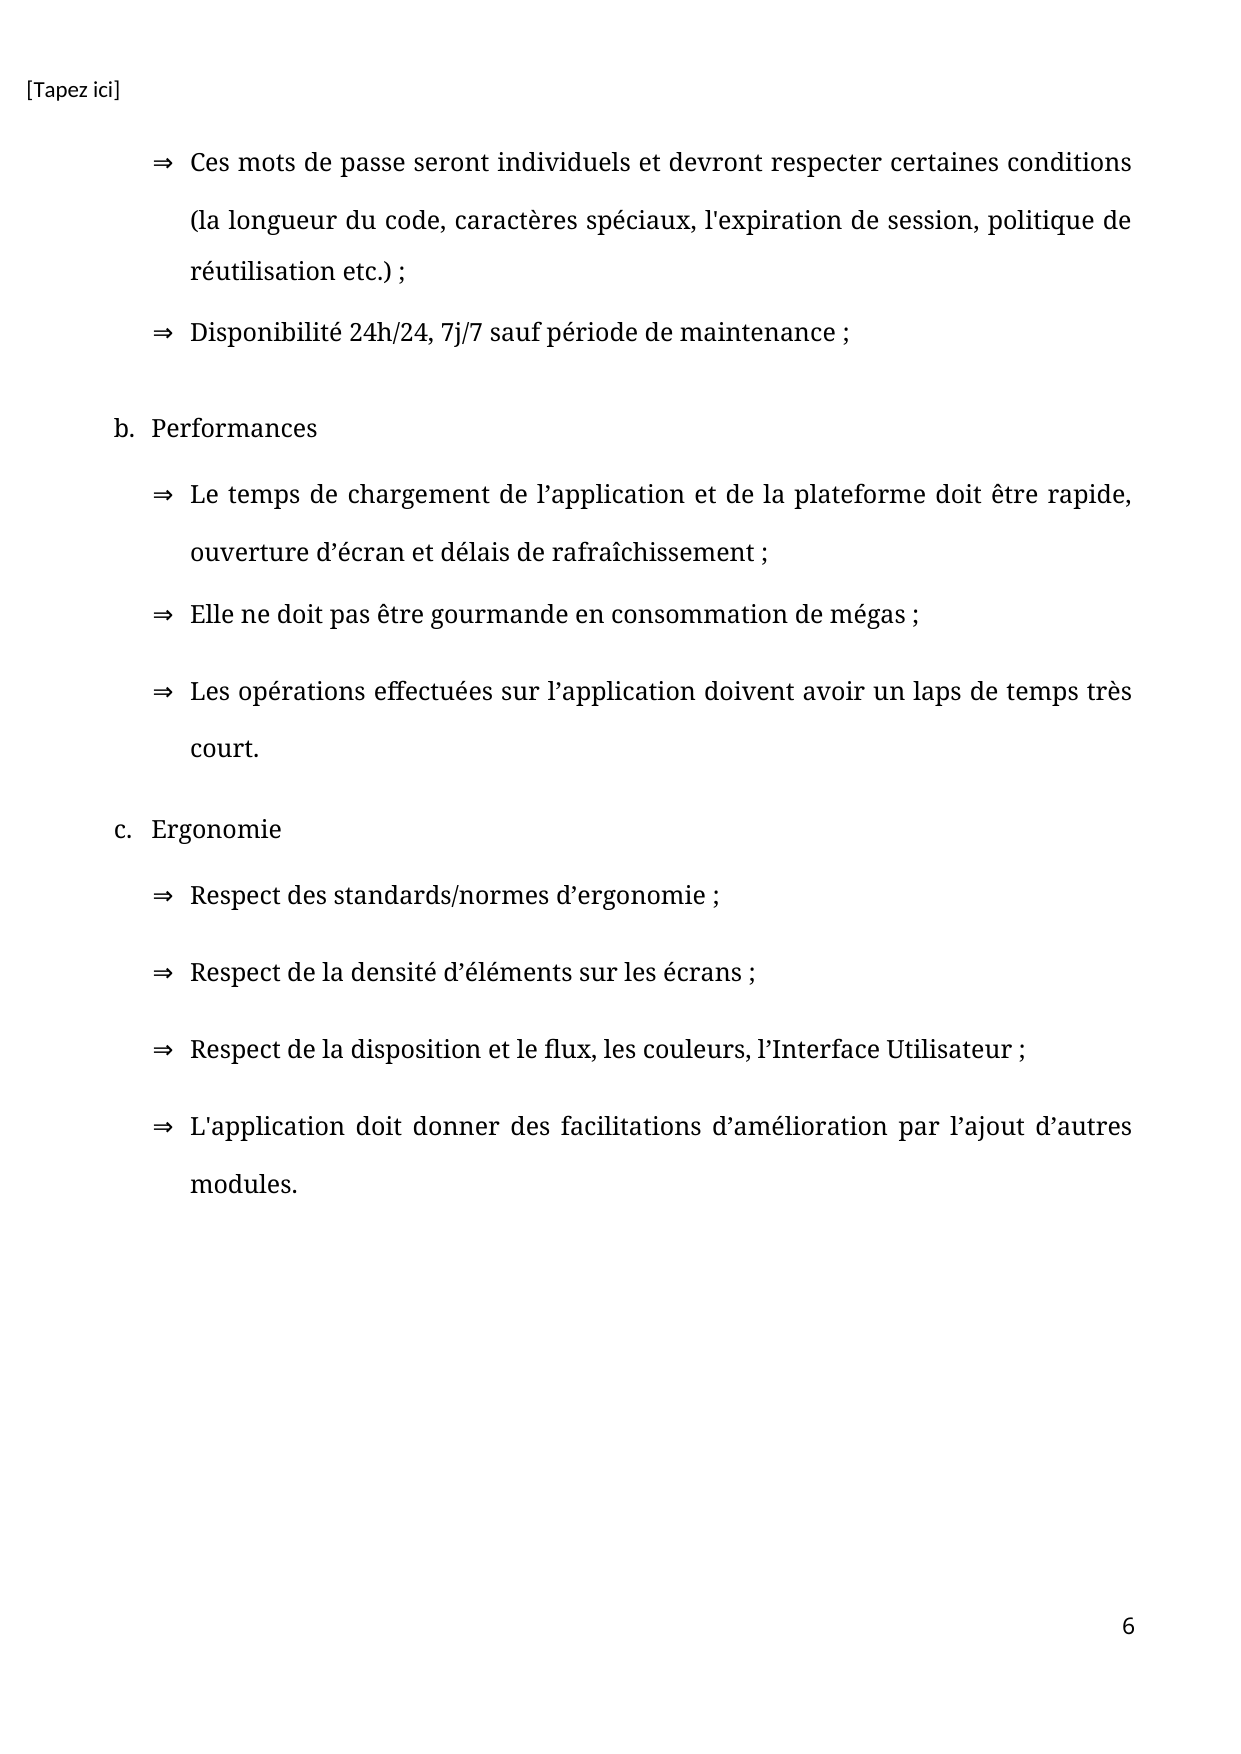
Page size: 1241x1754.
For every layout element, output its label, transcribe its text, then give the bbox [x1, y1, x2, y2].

list Respect de la densité d’éléments sur les écrans ; [152, 944, 1133, 996]
list Respect des standards/normes d’ergonomie ; [152, 868, 1133, 919]
list L'application doit donner des facilitations d’amélioration par l’ajout d’autres modules. [152, 1098, 1133, 1201]
list Les opérations effectuées sur l’application doivent avoir un laps de temps très court. [152, 663, 1133, 765]
subtitle Performances [113, 410, 1168, 444]
list Le temps de chargement de l’application et de la plateforme doit être rapide, ouverture d’écran et délais de rafraîchissement ; [152, 467, 1133, 569]
list Ces mots de passe seront individuels et devront respecter certaines conditions (la longueur du code, caractères spéciaux, l'expiration de session, politique de réutilisation etc.) ; [152, 134, 1133, 287]
list Respect de la disposition et le flux, les couleurs, l’Interface Utilisateur ; [152, 1021, 1133, 1073]
list Disponibilité 24h/24, 7j/7 sauf période de maintenance ; [152, 304, 1133, 356]
subtitle Ergonomie [113, 811, 1168, 845]
list Elle ne doit pas être gourmande en consommation de mégas ; [152, 586, 1133, 637]
